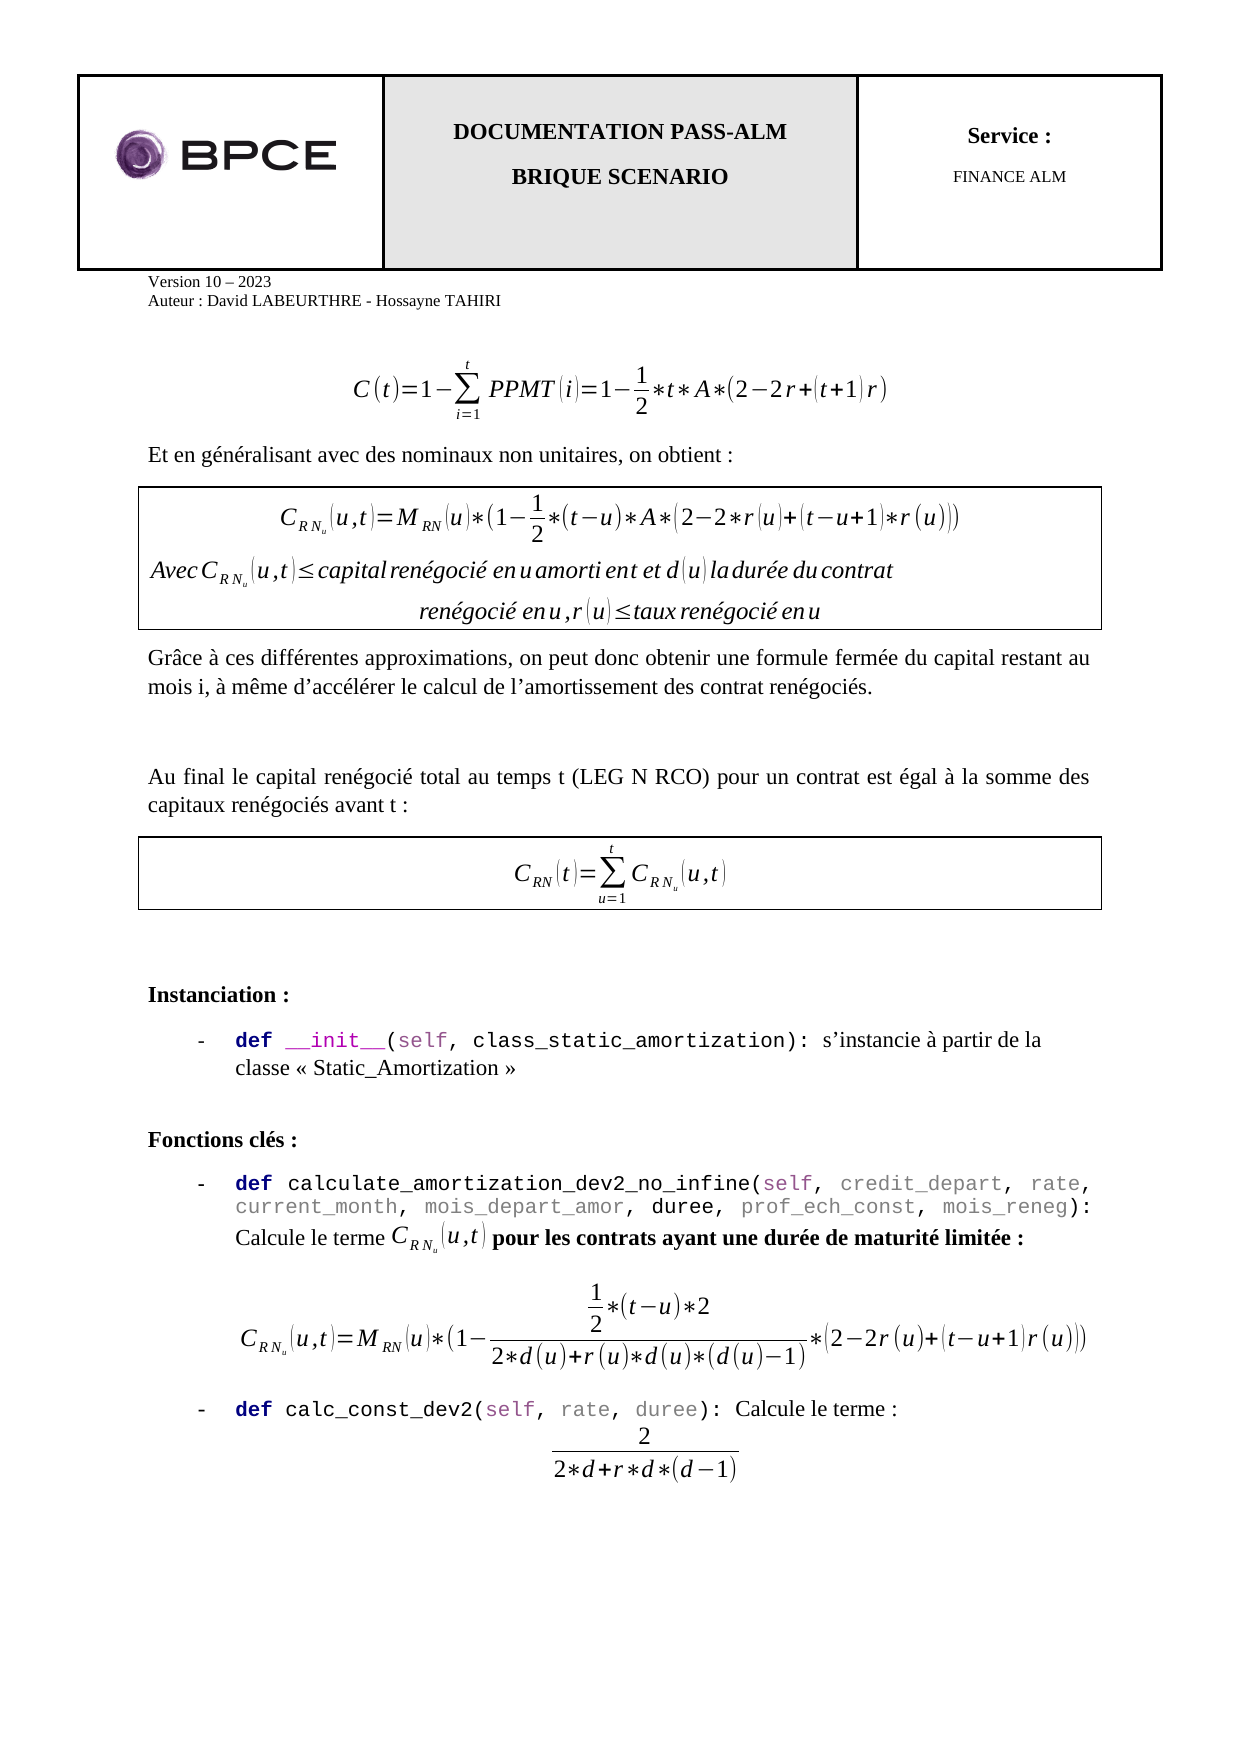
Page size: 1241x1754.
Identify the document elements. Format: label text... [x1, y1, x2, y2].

text Au final le capital renégocié total au temps t (LEG N RCO) pour un contrat est égal à la somme des capitaux renégociés avant t : [148, 763, 1093, 818]
picture [105, 115, 357, 192]
list def __init__(self, class_static_amortization): s’instancie à partir de la classe « Static_Amortization » [198, 1027, 1093, 1081]
text Fonctions clés : [148, 1126, 1093, 1152]
list def calculate_amortization_dev2_no_infine(self, credit_depart, rate, current_month, mois_depart_amor, duree, prof_ech_const, mois_reneg): Calcule le terme pour les contrats ayant une durée de maturité limitée : [198, 1171, 1093, 1255]
text Et en généralisant avec des nominaux non unitaires, on obtient : [148, 441, 1093, 468]
text Instanciation : [148, 981, 1093, 1008]
list def calc_const_dev2(self, rate, duree): Calcule le terme : [198, 1395, 1093, 1423]
text Grâce à ces différentes approximations, on peut donc obtenir une formule fermée du capital restant au mois i, à même d’accélérer le calcul de l’amortissement des contrat renégociés. [148, 644, 1093, 699]
